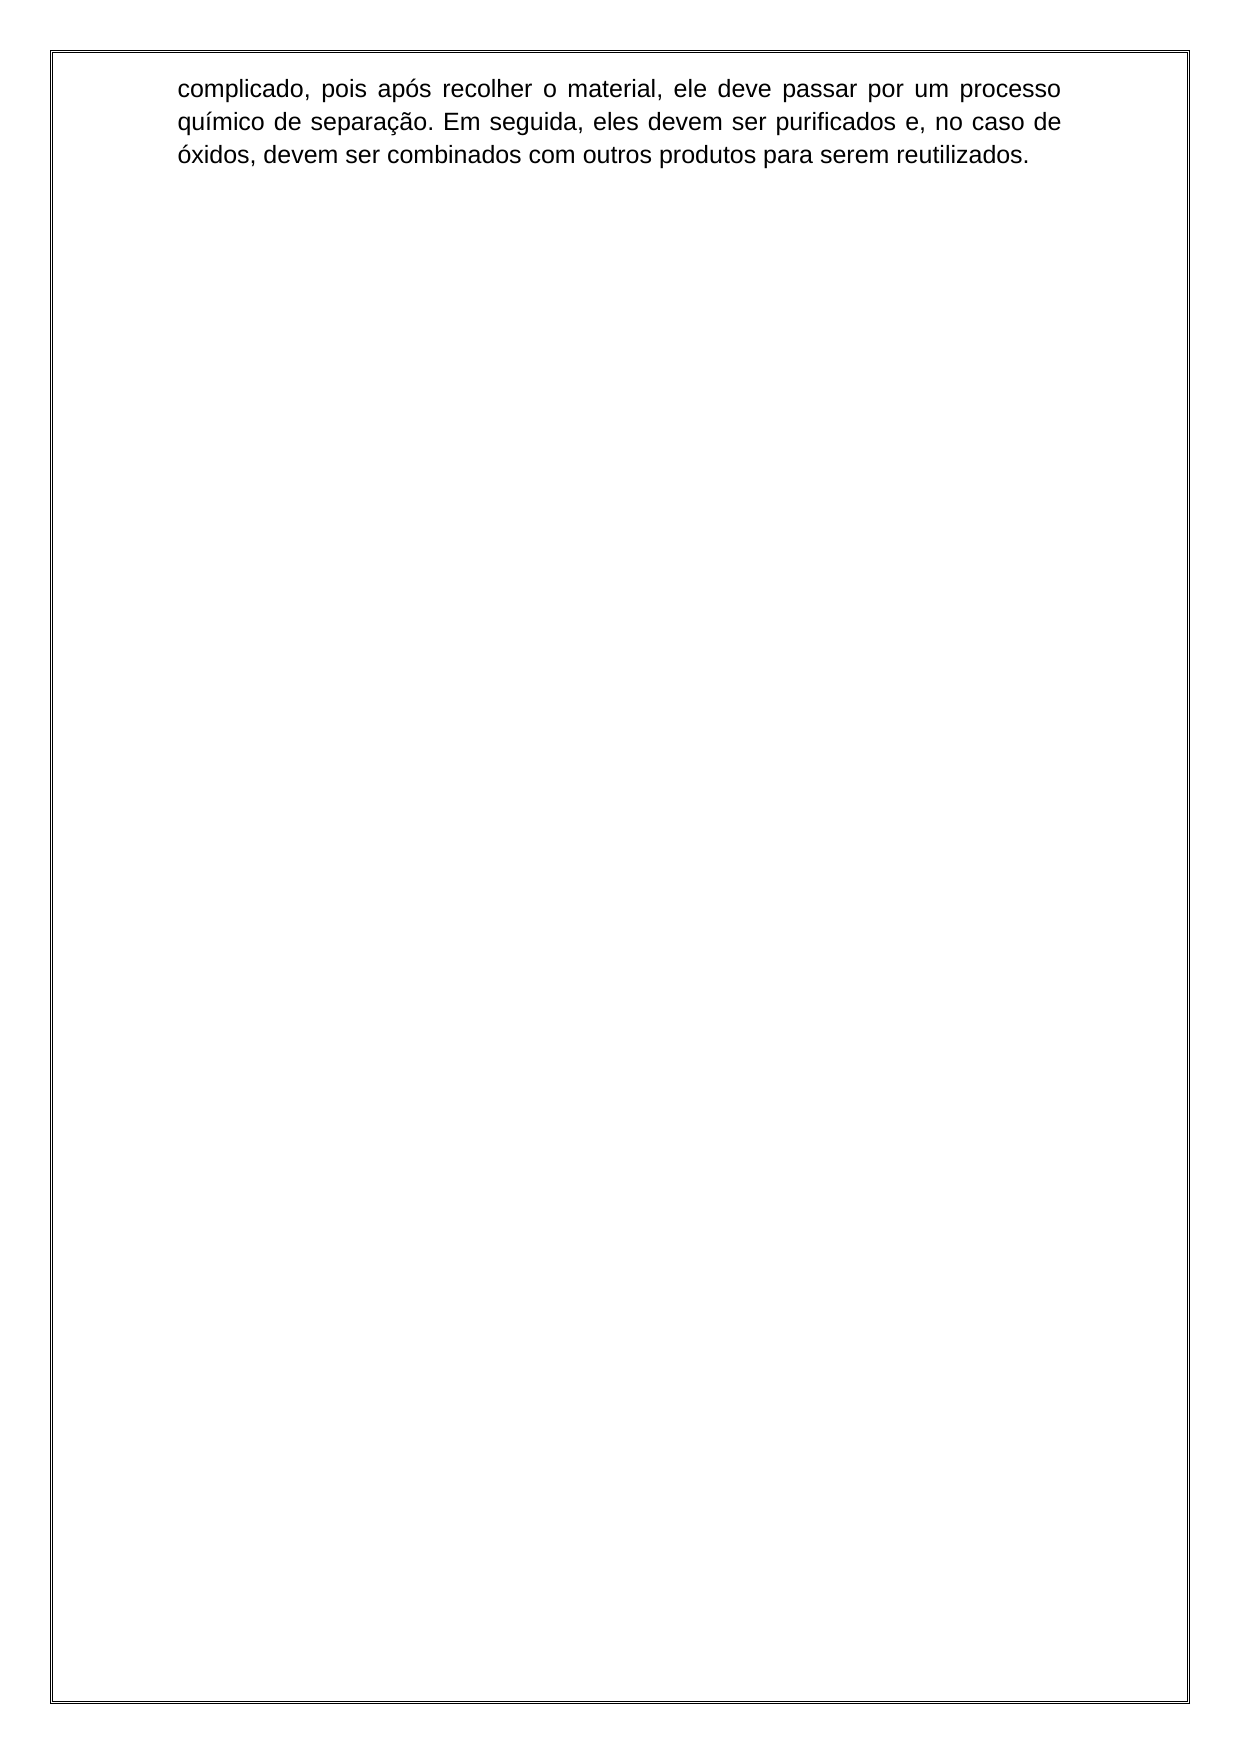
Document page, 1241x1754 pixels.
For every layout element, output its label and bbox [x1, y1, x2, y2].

text [177, 136, 1063, 169]
